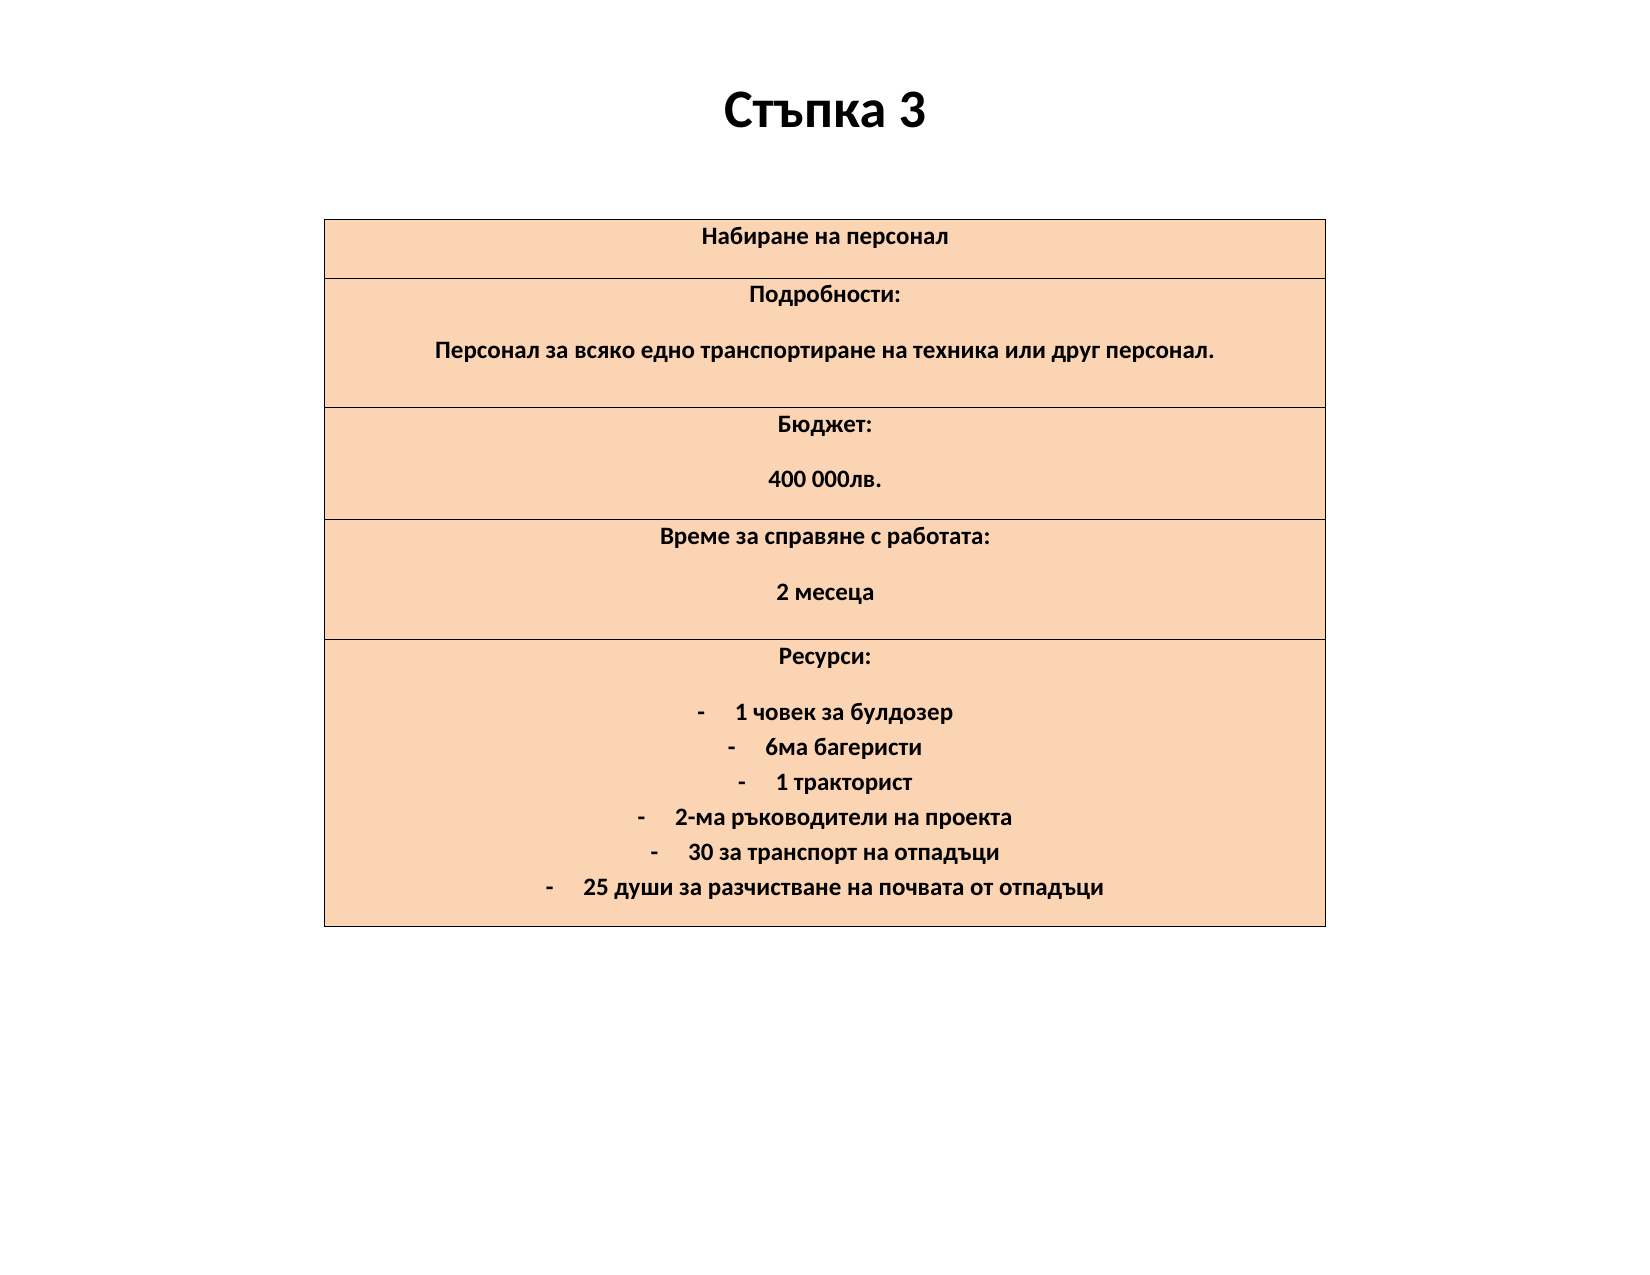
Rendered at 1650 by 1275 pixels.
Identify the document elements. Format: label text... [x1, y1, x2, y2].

table_cell Подробности: Персонал за всяко едно транспортиране на техника или друг персонал. [325, 279, 1325, 407]
table_cell Бюджет: 400 000лв. [325, 408, 1325, 519]
table_header Набиране на персонал [325, 220, 1325, 278]
table_cell Ресурси: 1 човек за булдозер 6ма багеристи 1 тракторист 2-ма ръководители на проекта 30 за транспорт на отпадъци 25 души за разчистване на почвата от отпадъци [325, 640, 1325, 926]
text Стъпка 3 [148, 74, 1502, 141]
table_cell Време за справяне с работата: 2 месеца [325, 520, 1325, 639]
